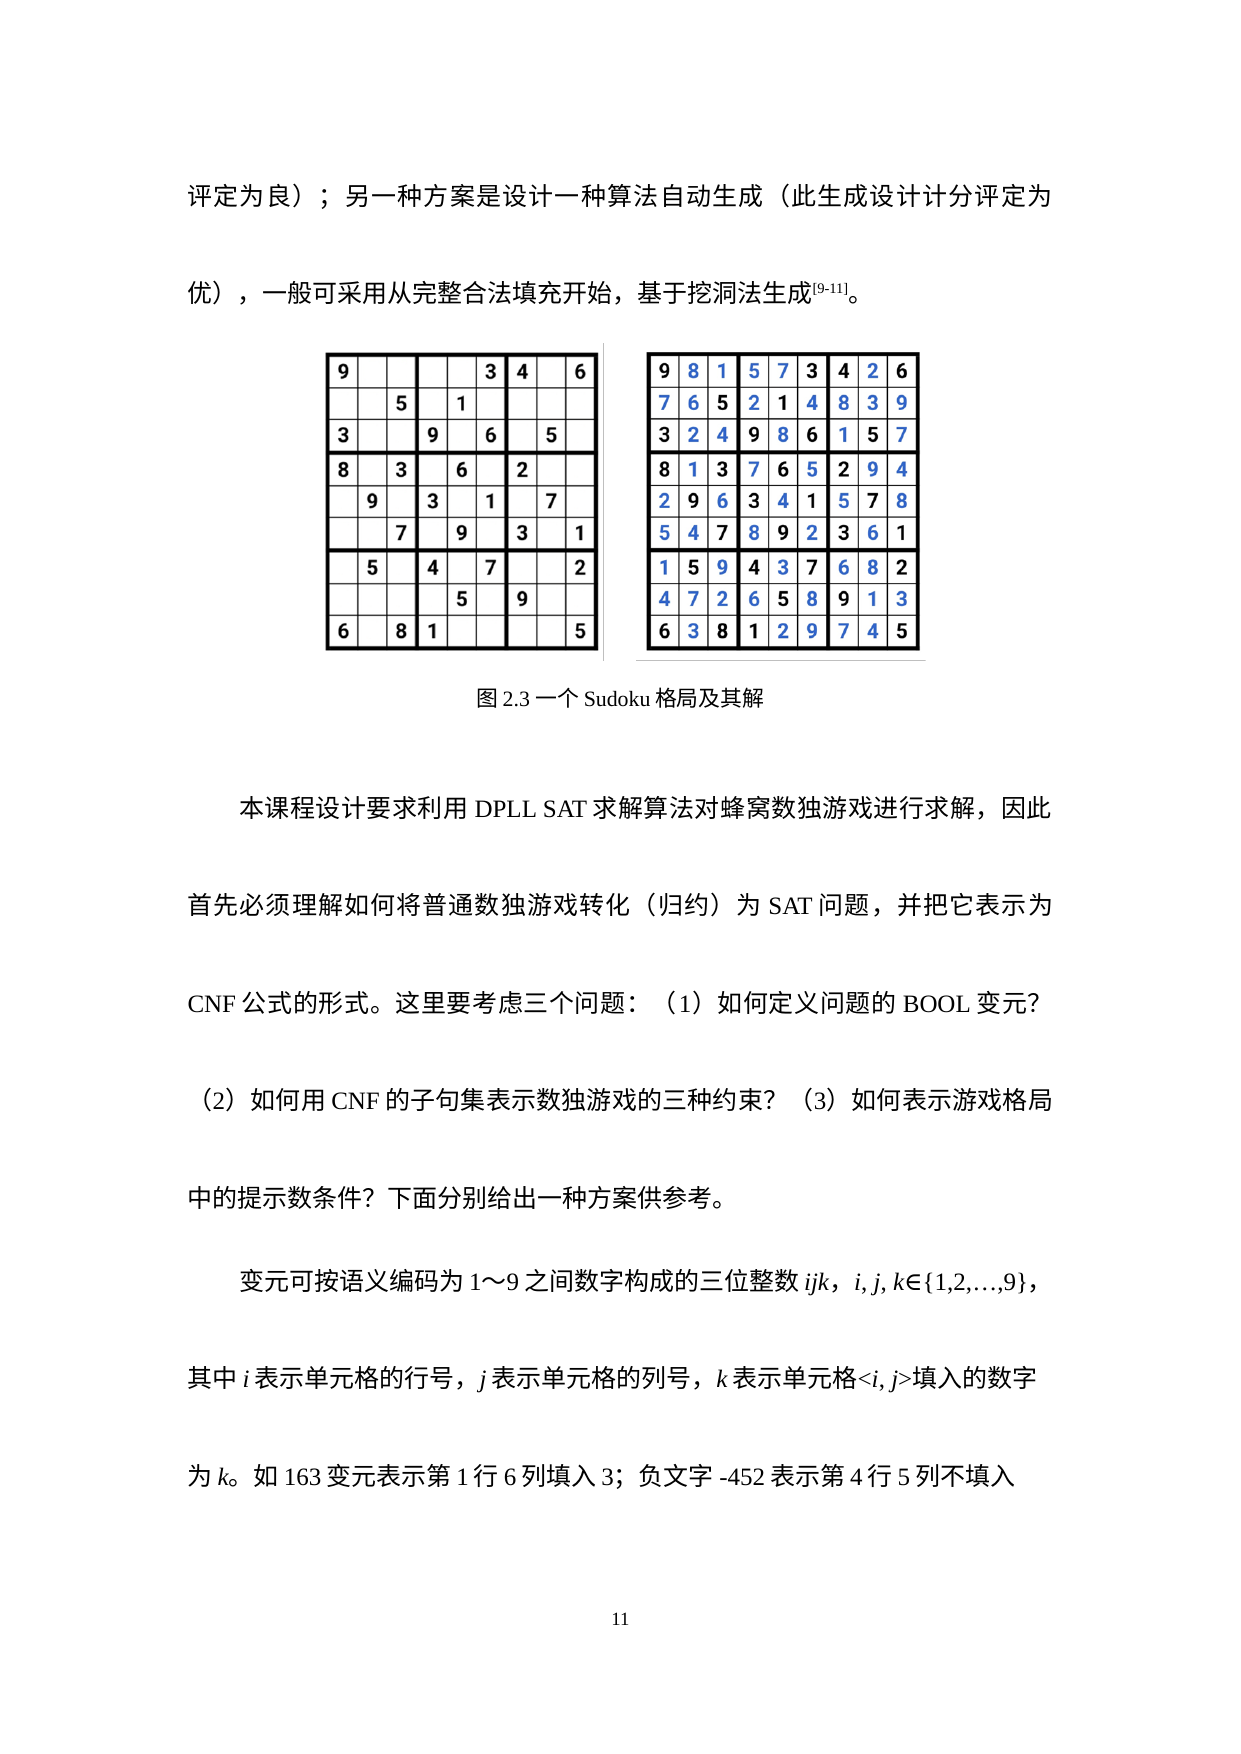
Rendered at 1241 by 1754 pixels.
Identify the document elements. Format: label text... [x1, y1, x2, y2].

text 图2.3 一个Sudoku格局及其解 [187, 680, 1053, 713]
picture [314, 342, 926, 661]
text 本课程设计要求利用DPLL SAT求解算法对蜂窝数独游戏进行求解，因此首先必须理解如何将普通数独游戏转化（归约）为SAT问题，并把它表示为CNF公式的形式。这里要考虑三个问题：（1）如何定义问题的BOOL变元？（2）如何用CNF的子句集表示数独游戏的三种约束？（3）如何表示游戏格局中的提示数条件？下面分别给出一种方案供参考。 [187, 774, 1053, 1229]
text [187, 1247, 1053, 1507]
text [187, 162, 1053, 324]
